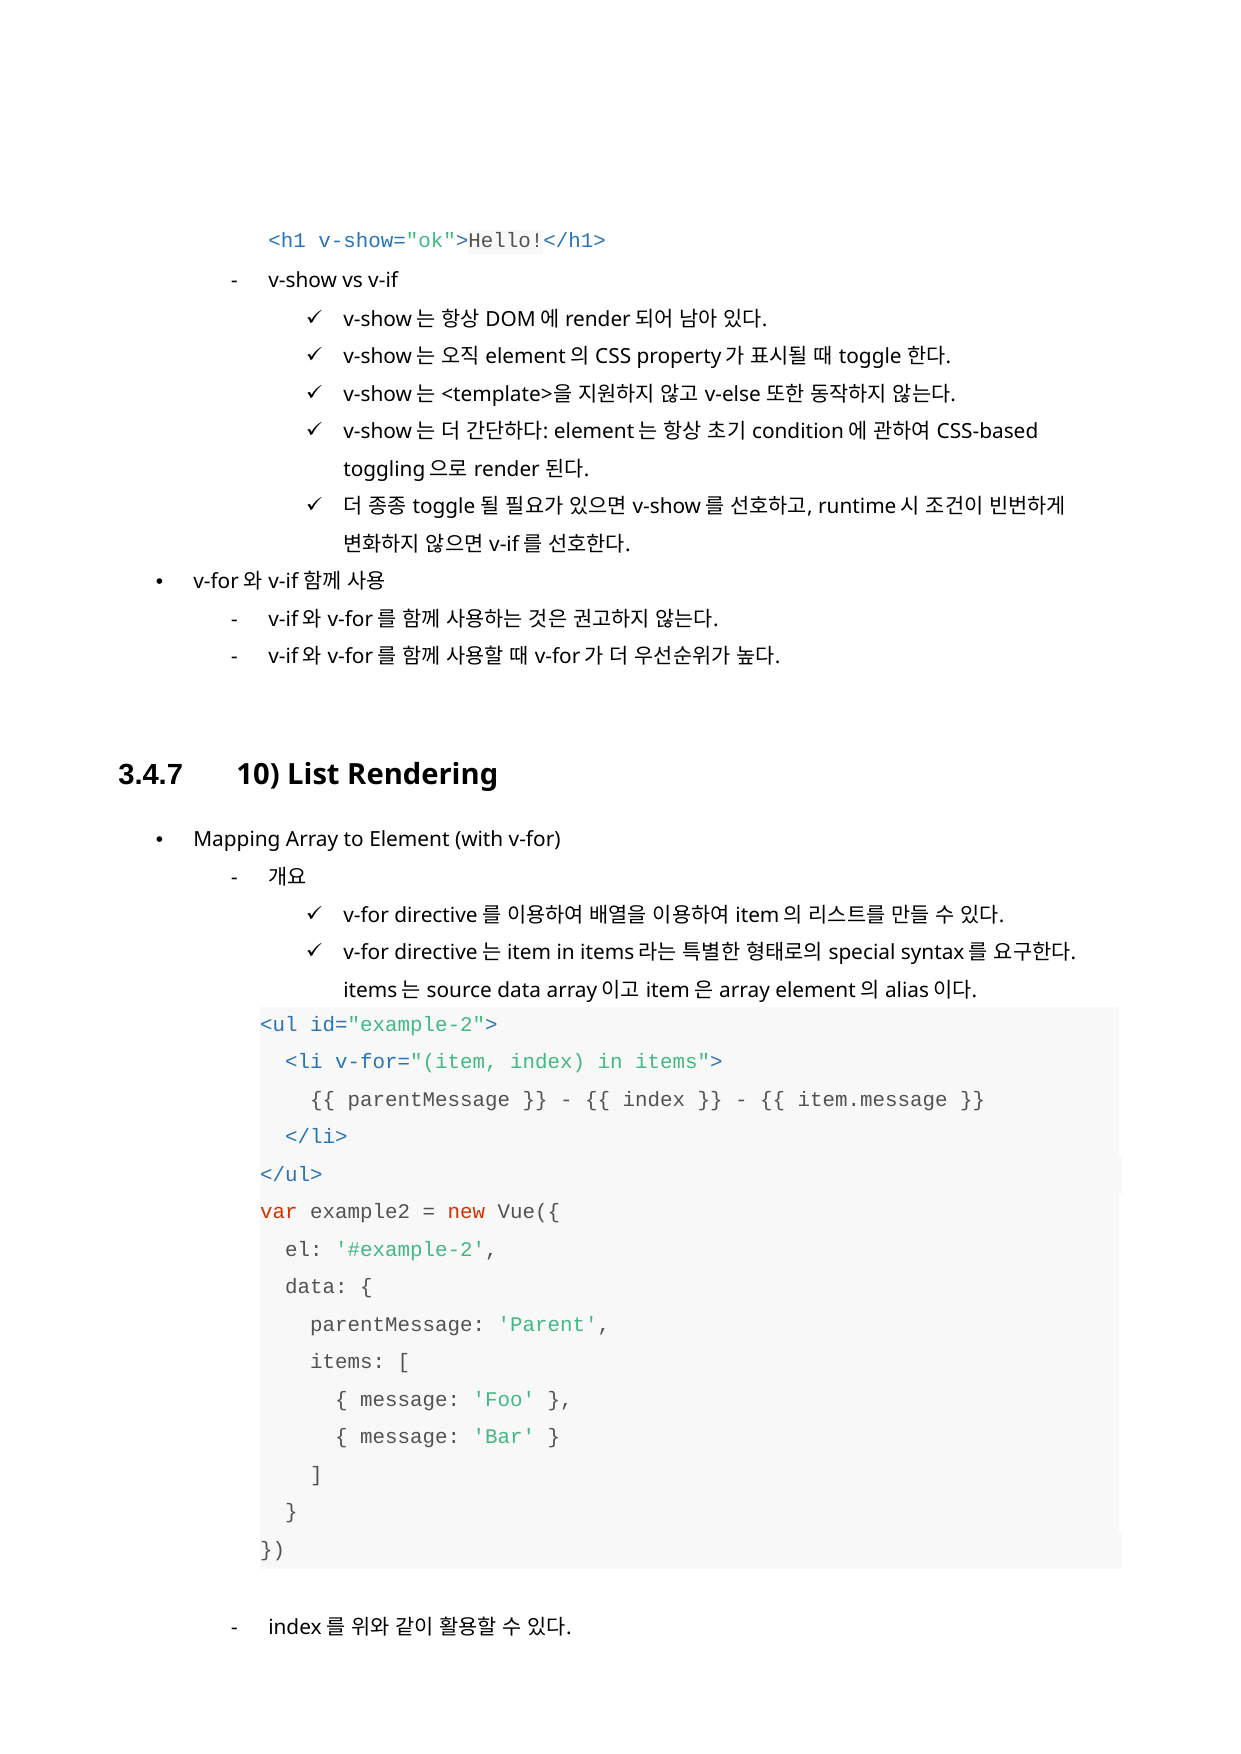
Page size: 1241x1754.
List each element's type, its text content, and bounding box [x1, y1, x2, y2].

list v-show는 오직 element의 CSS property가 표시될 때 toggle 한다. [306, 336, 1122, 373]
text el: '#example-2', [260, 1232, 1119, 1269]
text } [260, 1494, 1119, 1532]
list Mapping Array to Element (with v-for) [156, 819, 1122, 857]
list v-show는 더 간단하다: element는 항상 초기 condition에 관하여 CSS-based toggling으로 render 된다. [306, 411, 1122, 486]
text <li v-for="(item, index) in items"> [260, 1044, 1119, 1082]
text var example2 = new Vue({ [260, 1194, 1119, 1232]
list index를 위와 같이 활용할 수 있다. [231, 1607, 1122, 1644]
text }) [260, 1532, 1122, 1569]
list v-for directive는 item in items라는 특별한 형태로의 special syntax를 요구한다. items는 source data array이고 item은 array element의 alias이다. [306, 932, 1122, 1007]
text {{ parentMessage }} - {{ index }} - {{ item.message }} [260, 1082, 1119, 1119]
list v-if와 v-for를 함께 사용하는 것은 권고하지 않는다. [231, 598, 1122, 636]
list v-show는 항상 DOM에 render되어 남아 있다. [306, 298, 1122, 336]
list v-show는 <template>을 지원하지 않고 v-else 또한 동작하지 않는다. [306, 373, 1122, 411]
list v-for directive를 이용하여 배열을 이용하여 item의 리스트를 만들 수 있다. [306, 894, 1122, 932]
text data: { [260, 1269, 1119, 1307]
text { message: 'Foo' }, [260, 1382, 1119, 1419]
text { message: 'Bar' } [260, 1419, 1119, 1457]
list v-show vs v-if [231, 261, 1122, 298]
list v-if와 v-for를 함께 사용할 때 v-for가 더 우선순위가 높다. [231, 636, 1122, 711]
list 개요 [231, 857, 1122, 894]
text parentMessage: 'Parent', [260, 1307, 1119, 1344]
list v-for와 v-if 함께 사용 [156, 561, 1122, 598]
text ] [260, 1457, 1119, 1494]
text items: [ [260, 1344, 1119, 1382]
text <ul id="example-2"> [260, 1007, 1119, 1044]
text </li> [260, 1119, 1119, 1157]
list 더 종종 toggle 될 필요가 있으면 v-show를 선호하고, runtime시 조건이 빈번하게 변화하지 않으면 v-if를 선호한다. [306, 486, 1122, 561]
text </ul> [260, 1157, 1122, 1194]
text <h1 v-show="ok">Hello!</h1> [231, 223, 1122, 261]
subtitle 10) List Rendering [118, 736, 1122, 811]
